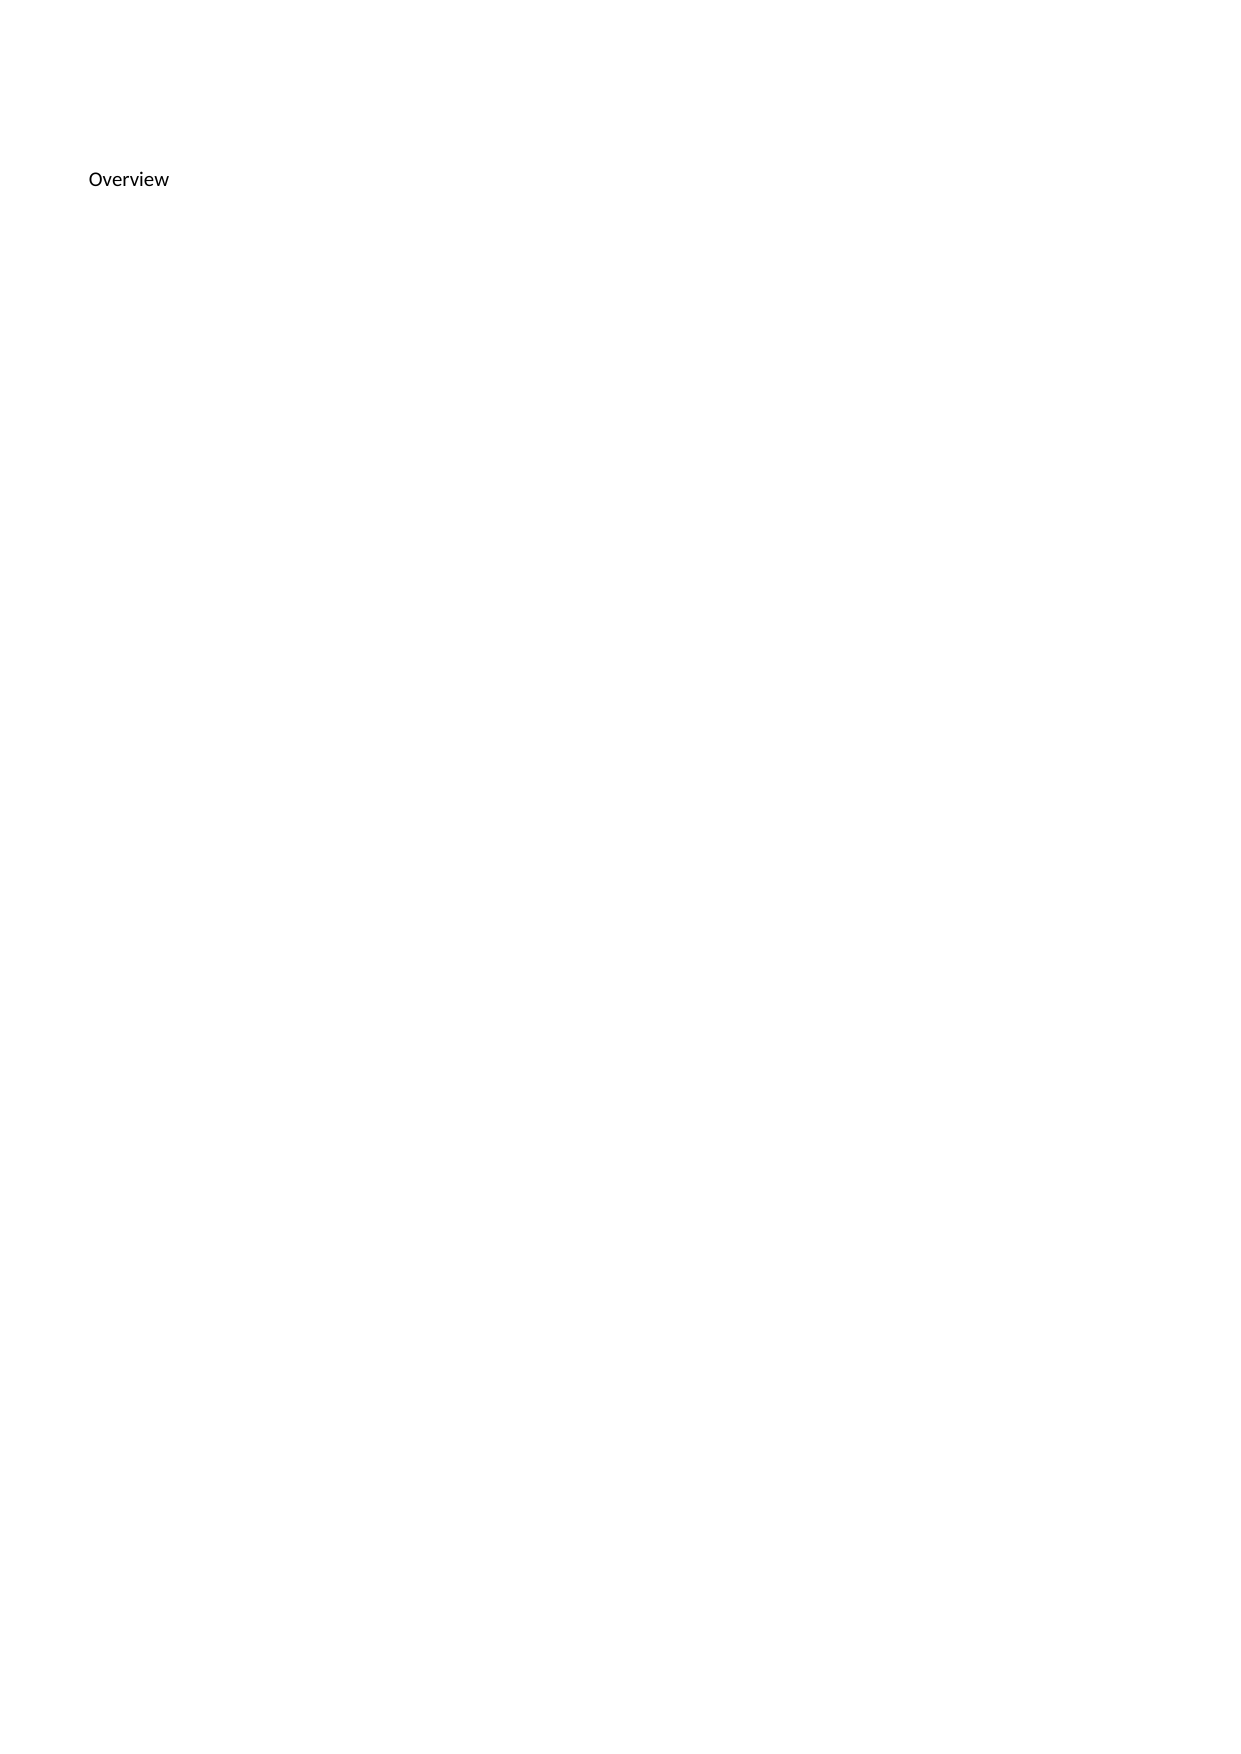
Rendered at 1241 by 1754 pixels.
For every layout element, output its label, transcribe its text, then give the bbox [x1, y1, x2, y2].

text Overview [89, 167, 1152, 192]
